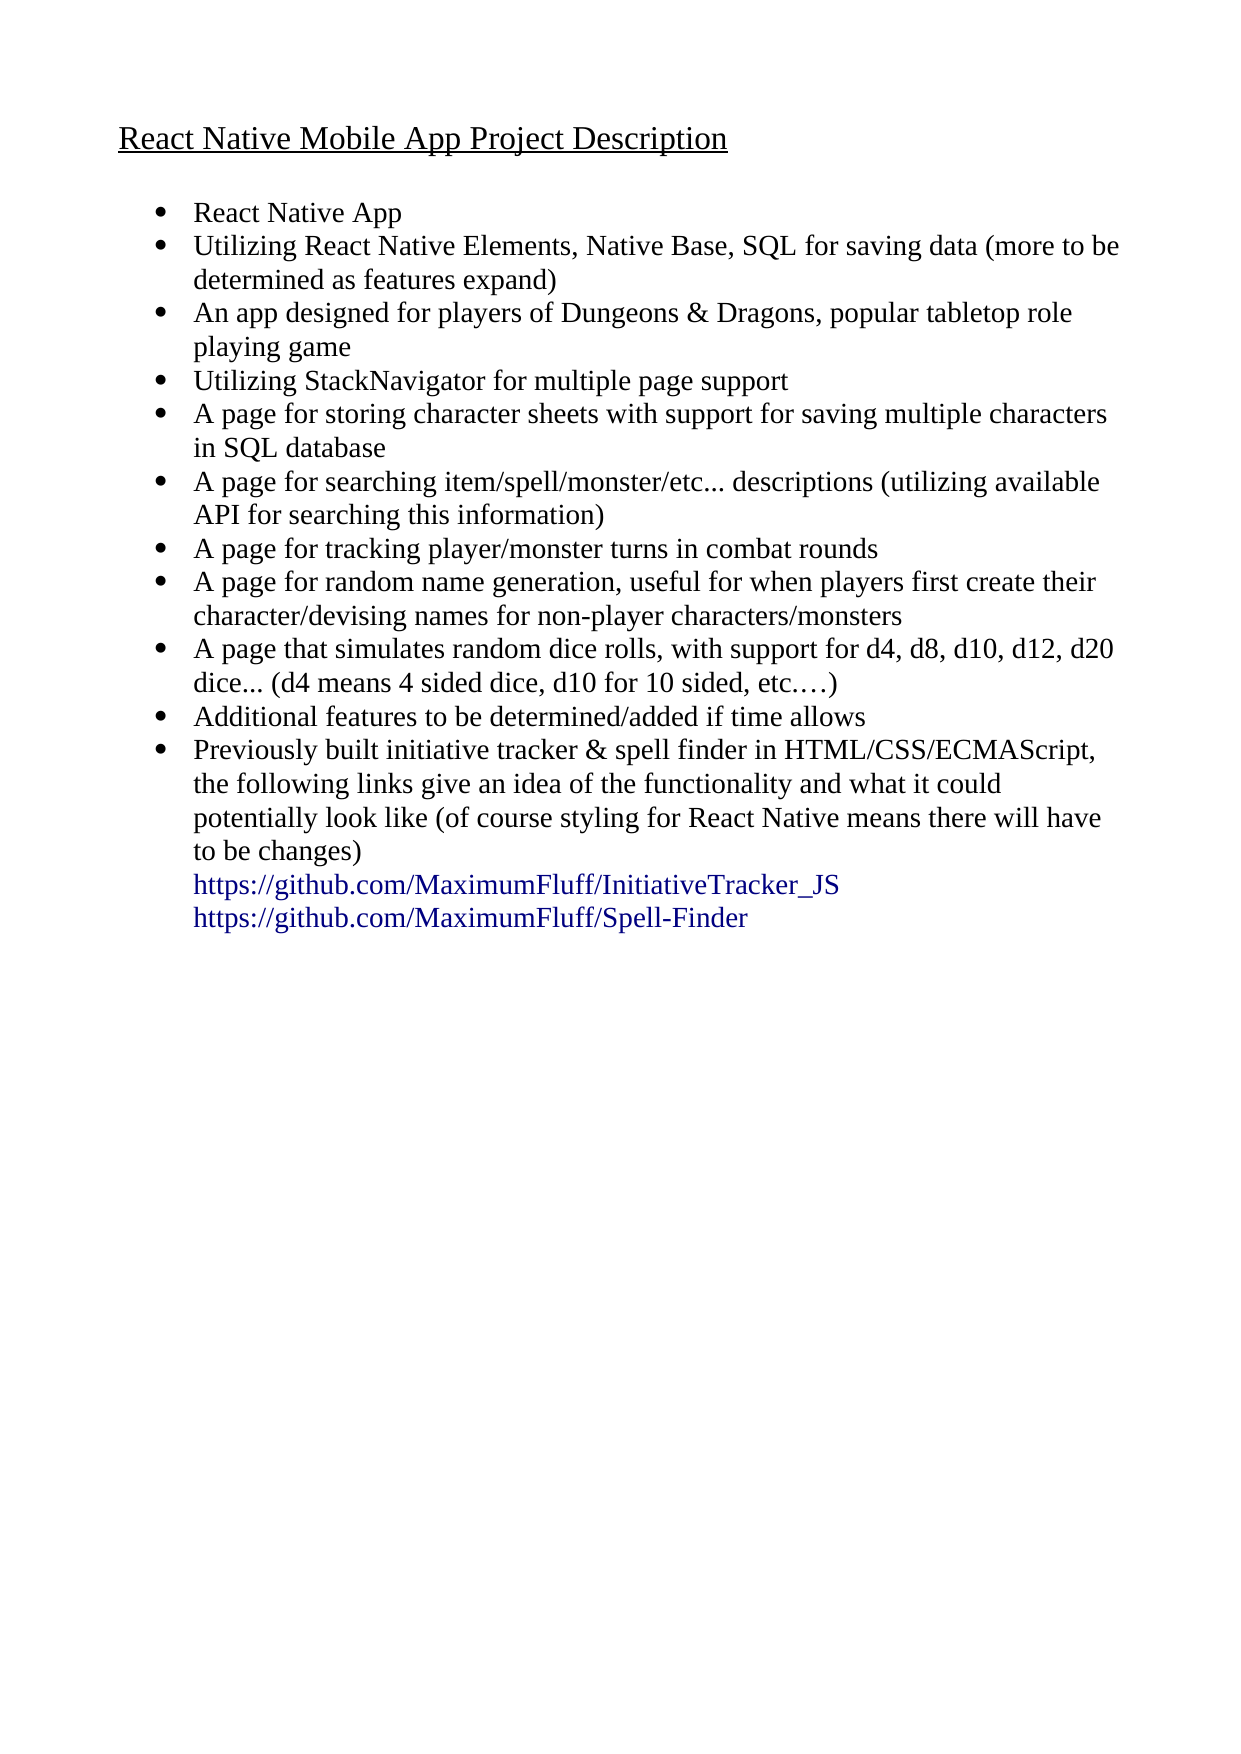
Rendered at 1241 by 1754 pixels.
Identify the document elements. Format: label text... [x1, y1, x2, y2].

list Additional features to be determined/added if time allows [156, 699, 1122, 732]
list A page for tracking player/monster turns in combat rounds [156, 531, 1122, 564]
list React Native App [156, 195, 1122, 228]
list https://github.com/MaximumFluff/Spell-Finder [193, 900, 1122, 934]
text React Native Mobile App Project Description [118, 118, 1122, 156]
list Previously built initiative tracker & spell finder in HTML/CSS/ECMAScript, the following links give an idea of the functionality and what it could potentially look like (of course styling for React Native means there will have to be changes) [156, 732, 1122, 867]
list A page for searching item/spell/monster/etc... descriptions (utilizing available API for searching this information) [156, 464, 1122, 531]
list Utilizing React Native Elements, Native Base, SQL for saving data (more to be determined as features expand) [156, 228, 1122, 296]
list Utilizing StackNavigator for multiple page support [156, 363, 1122, 396]
list https://github.com/MaximumFluff/InitiativeTracker_JS [193, 867, 1122, 900]
list A page that simulates random dice rolls, with support for d4, d8, d10, d12, d20 dice... (d4 means 4 sided dice, d10 for 10 sided, etc.…) [156, 632, 1122, 699]
list A page for random name generation, useful for when players first create their character/devising names for non-player characters/monsters [156, 564, 1122, 632]
list A page for storing character sheets with support for saving multiple characters in SQL database [156, 396, 1122, 464]
list An app designed for players of Dungeons & Dragons, popular tabletop role playing game [156, 296, 1122, 363]
